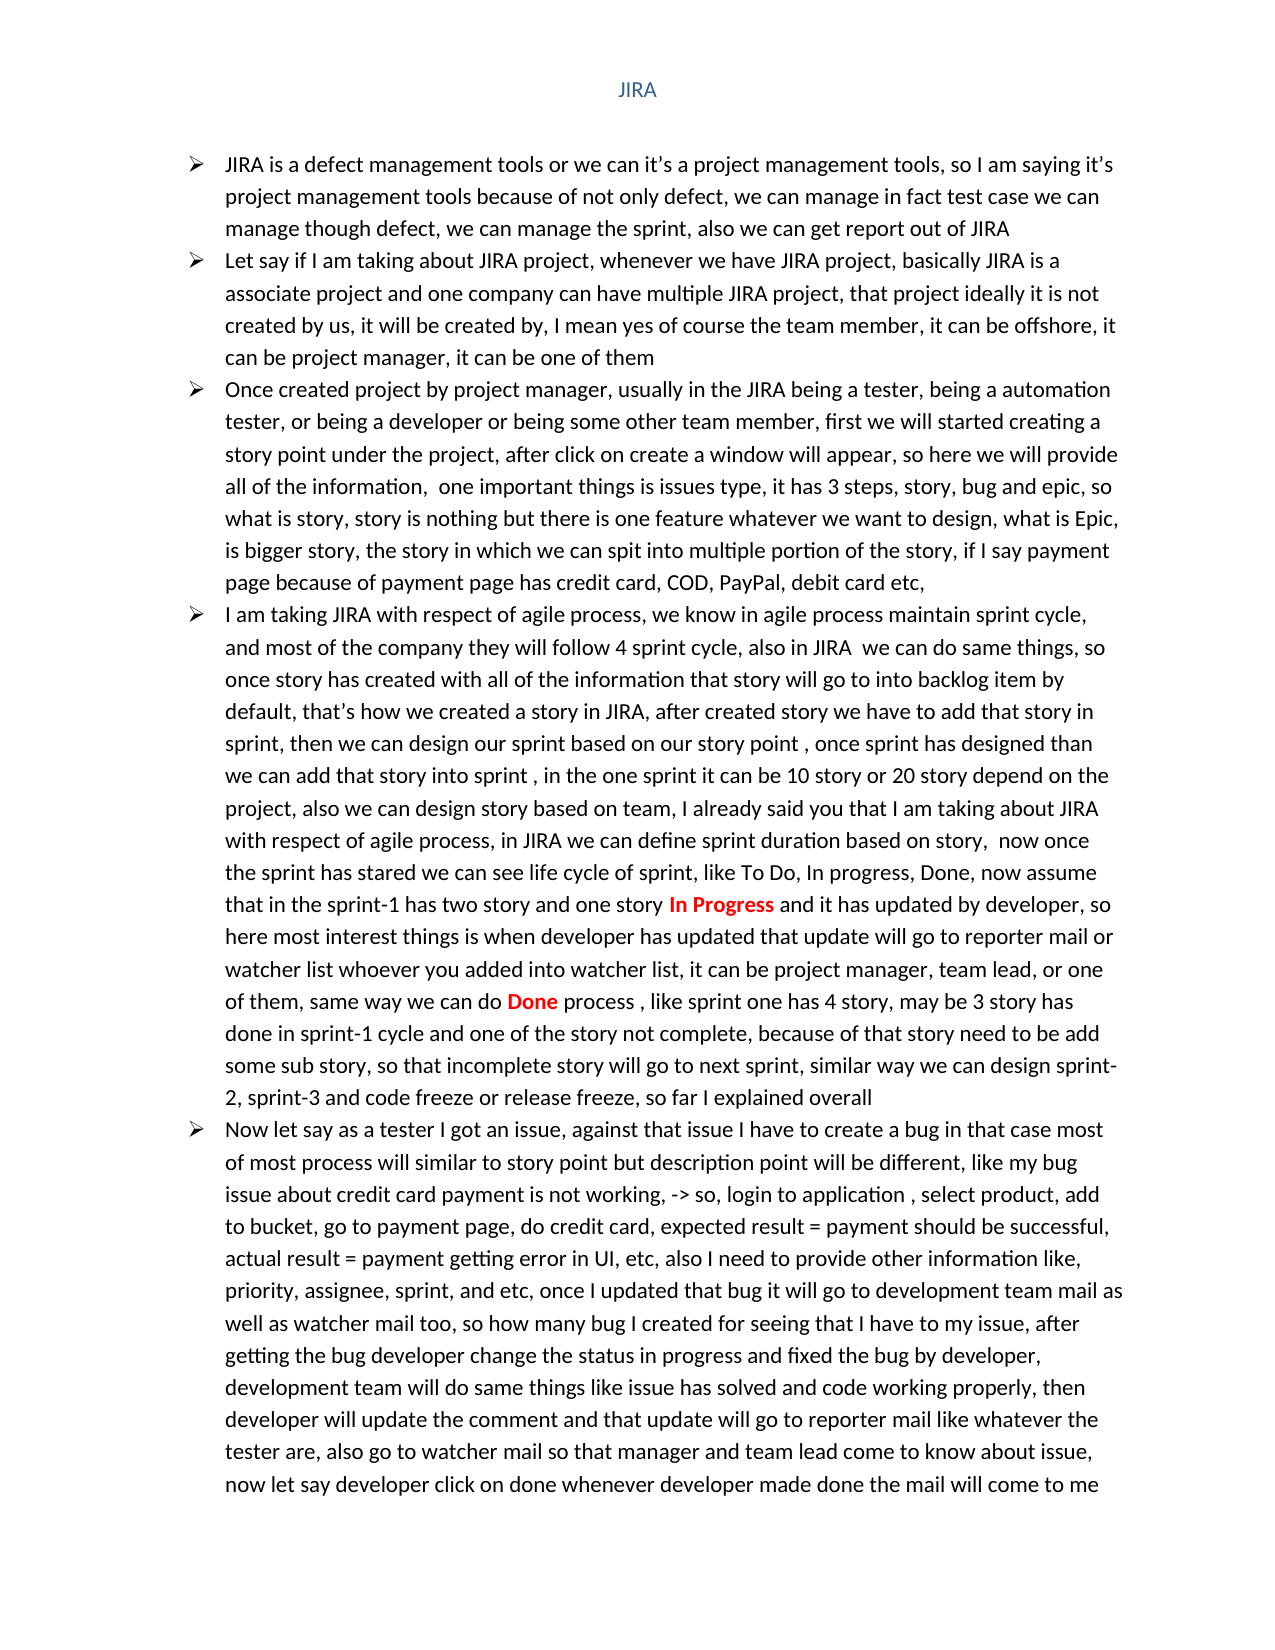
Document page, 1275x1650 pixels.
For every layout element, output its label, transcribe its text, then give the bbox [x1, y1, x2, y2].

list JIRA is a defect management tools or we can it’s a project management tools, so I am saying it’s project management tools because of not only defect, we can manage in fact test case we can manage though defect, we can manage the sprint, also we can get report out of JIRA [187, 150, 1125, 242]
list I am taking JIRA with respect of agile process, we know in agile process maintain sprint cycle, and most of the company they will follow 4 sprint cycle, also in JIRA we can do same things, so once story has created with all of the information that story will go to into backlog item by default, that’s how we created a story in JIRA, after created story we have to add that story in sprint, then we can design our sprint based on our story point , once sprint has designed than we can add that story into sprint , in the one sprint it can be 10 story or 20 story depend on the project, also we can design story based on team, I already said you that I am taking about JIRA with respect of agile process, in JIRA we can define sprint duration based on story, now once the sprint has stared we can see life cycle of sprint, like To Do, In progress, Done, now assume that in the sprint-1 has two story and one story In Progress and it has updated by developer, so here most interest things is when developer has updated that update will go to reporter mail or watcher list whoever you added into watcher list, it can be project manager, team lead, or one of them, same way we can do Done process , like sprint one has 4 story, may be 3 story has done in sprint-1 cycle and one of the story not complete, because of that story need to be add some sub story, so that incomplete story will go to next sprint, similar way we can design sprint-2, sprint-3 and code freeze or release freeze, so far I explained overall [187, 601, 1125, 1111]
list Once created project by project manager, usually in the JIRA being a tester, being a automation tester, or being a developer or being some other team member, first we will started creating a story point under the project, after click on create a window will appear, so here we will provide all of the information, one important things is issues type, it has 3 steps, story, bug and epic, so what is story, story is nothing but there is one feature whatever we want to design, what is Epic, is bigger story, the story in which we can spit into multiple portion of the story, if I say payment page because of payment page has credit card, COD, PayPal, debit card etc, [187, 375, 1125, 596]
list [187, 1116, 1125, 1498]
list Let say if I am taking about JIRA project, whenever we have JIRA project, basically JIRA is a associate project and one company can have multiple JIRA project, that project ideally it is not created by us, it will be created by, I mean yes of course the team member, it can be offshore, it can be project manager, it can be one of them [187, 247, 1125, 371]
